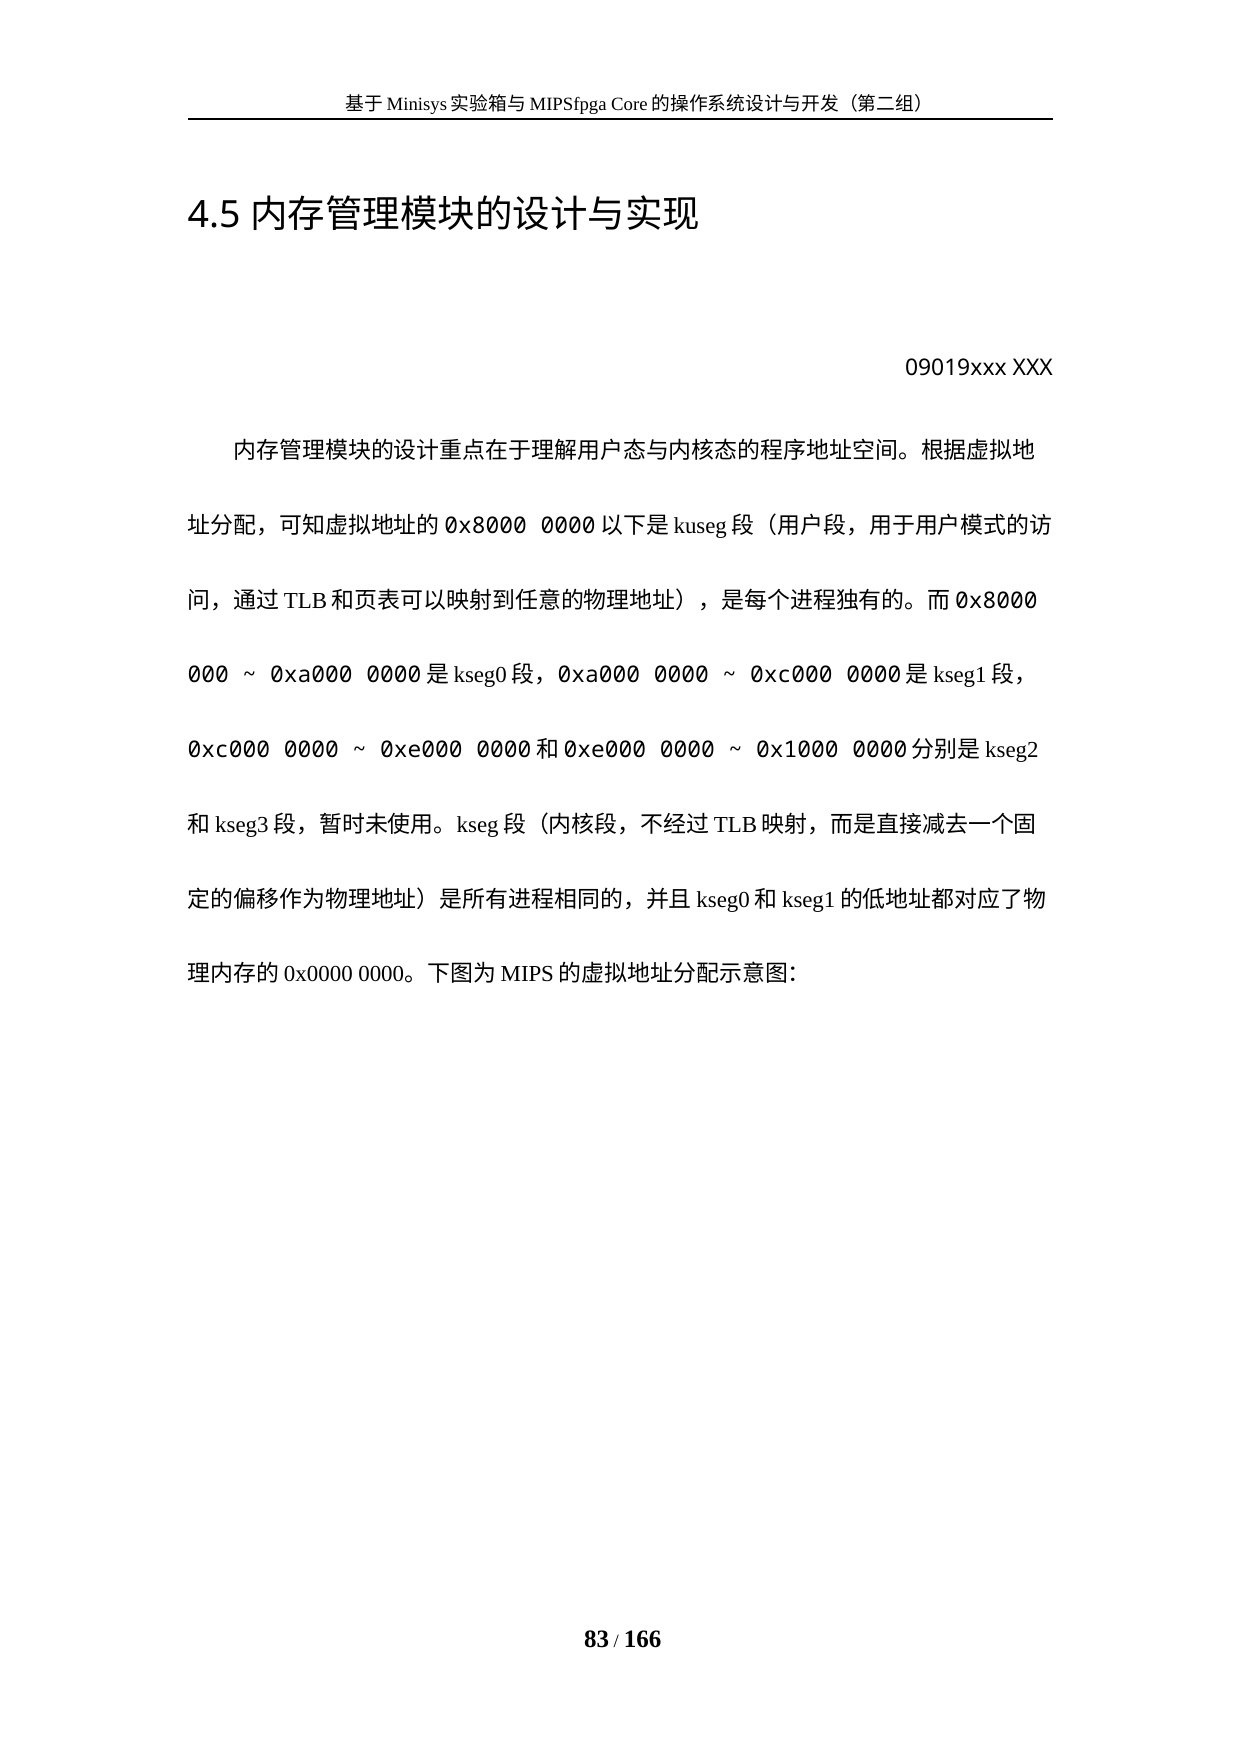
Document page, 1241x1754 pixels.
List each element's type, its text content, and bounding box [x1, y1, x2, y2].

text 4.5 内存管理模块的设计与实现 [187, 179, 1053, 244]
text 09019xxx XXX [187, 350, 1053, 383]
text 内存管理模块的设计重点在于理解用户态与内核态的程序地址空间。根据虚拟地址分配，可知虚拟地址的0x8000 0000以下是kuseg段（用户段，用于用户模式的访问，通过TLB和页表可以映射到任意的物理地址），是每个进程独有的。而0x8000 000 ~ 0xa000 0000是kseg0段，0xa000 0000 ~ 0xc000 0000是kseg1段，0xc000 0000 ~ 0xe000 0000和0xe000 0000 ~ 0x1000 0000分别是kseg2和kseg3段，暂时未使用。kseg段（内核段，不经过TLB映射，而是直接减去一个固定的偏移作为物理地址）是所有进程相同的，并且kseg0和kseg1的低地址都对应了物理内存的0x0000 0000。下图为MIPS的虚拟地址分配示意图： [187, 416, 1053, 1004]
